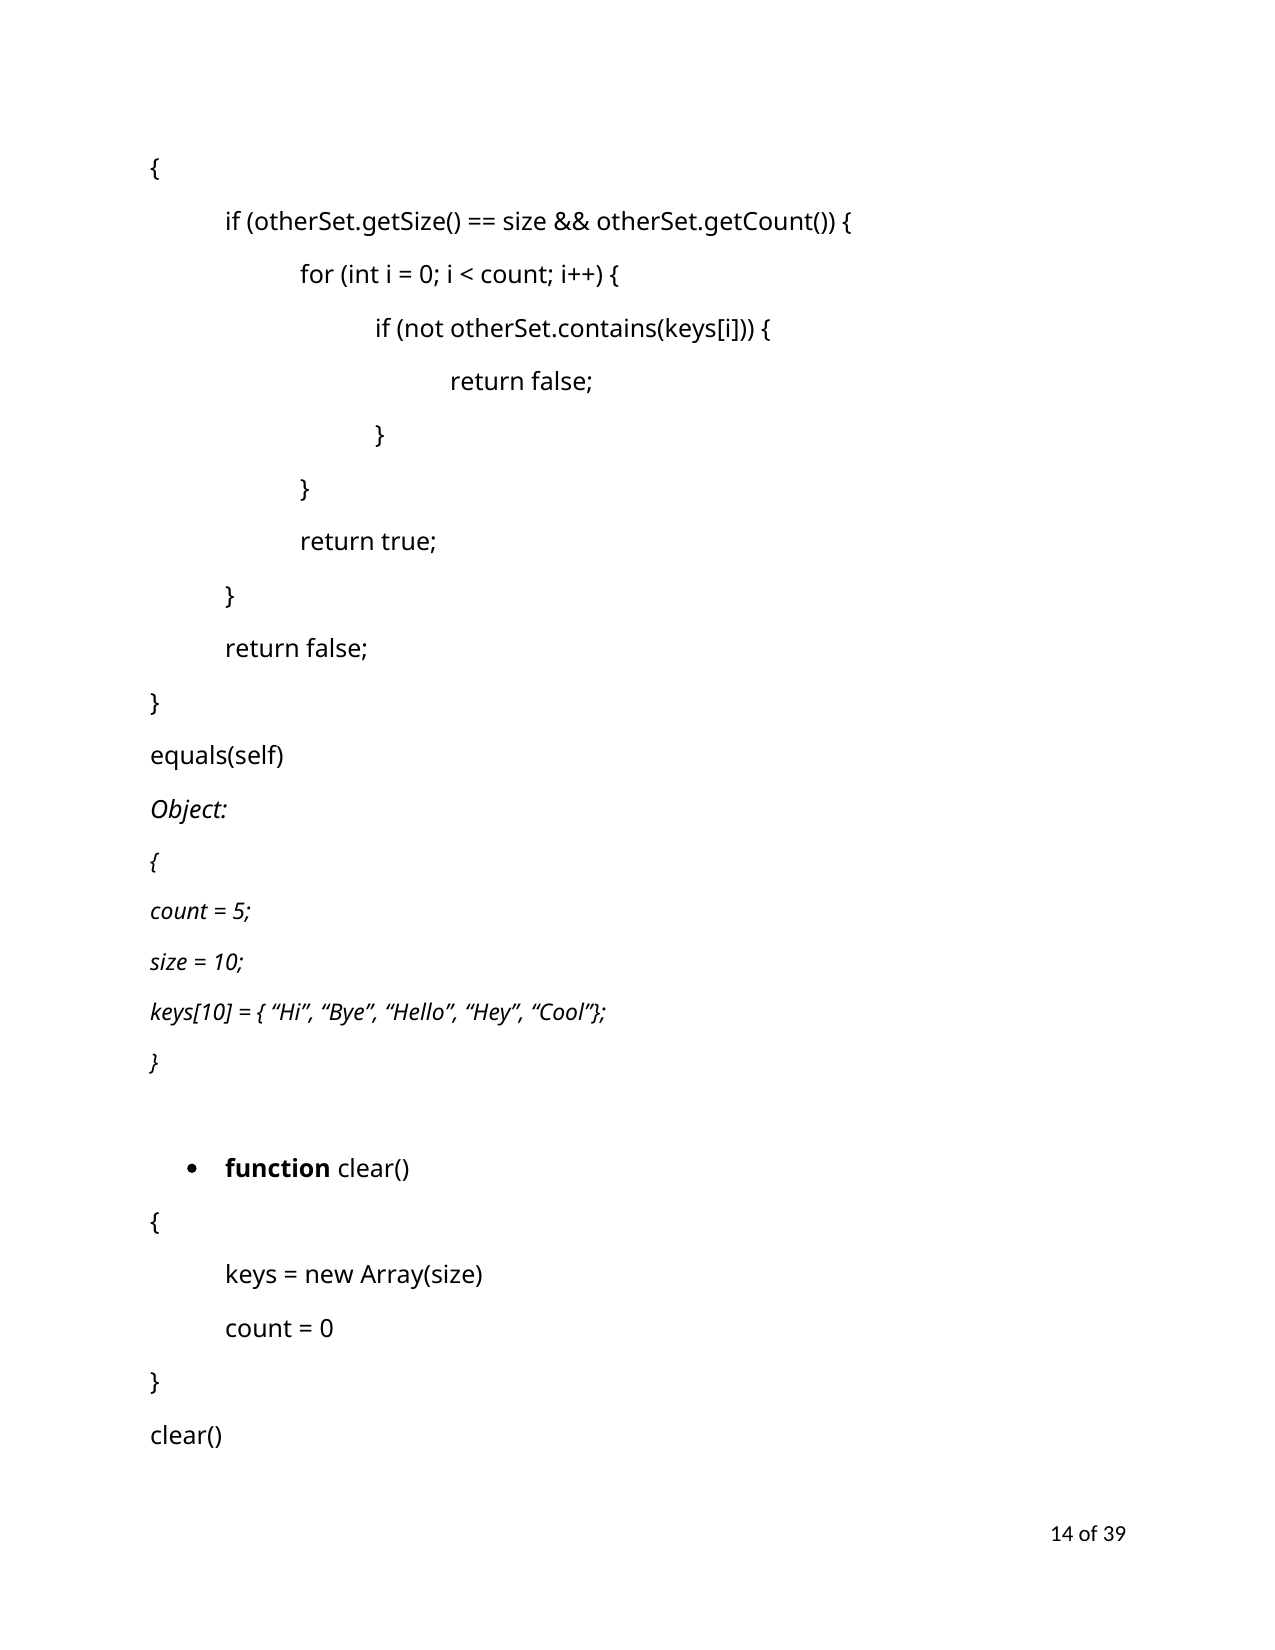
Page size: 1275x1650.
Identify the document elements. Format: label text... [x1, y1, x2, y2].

text } [150, 1364, 1125, 1398]
text } [150, 1046, 1125, 1078]
text if (not otherSet.contains(keys[i])) { [225, 310, 1125, 344]
text } [225, 471, 1125, 505]
text keys[10] = { “Hi”, “Bye”, “Hello”, “Hey”, “Cool”}; [150, 996, 1125, 1027]
text Object: [150, 791, 1125, 825]
text return false; [225, 364, 1125, 398]
text } [225, 417, 1125, 451]
text if (otherSet.getSize() == size && otherSet.getCount()) { [150, 203, 1125, 237]
text return false; [150, 631, 1125, 665]
list function clear() [187, 1150, 1125, 1184]
text size = 10; [150, 946, 1125, 977]
text return true; [225, 524, 1125, 558]
text { [150, 1204, 1125, 1238]
text keys = new Array(size) [225, 1257, 1125, 1291]
text } [150, 684, 1125, 718]
text { [150, 150, 1125, 184]
text clear() [150, 1417, 1125, 1451]
text count = 0 [225, 1311, 1125, 1344]
text { [150, 845, 1125, 876]
text count = 5; [150, 895, 1125, 926]
text for (int i = 0; i < count; i++) { [225, 257, 1125, 291]
text } [150, 577, 1125, 612]
text equals(self) [150, 738, 1125, 772]
